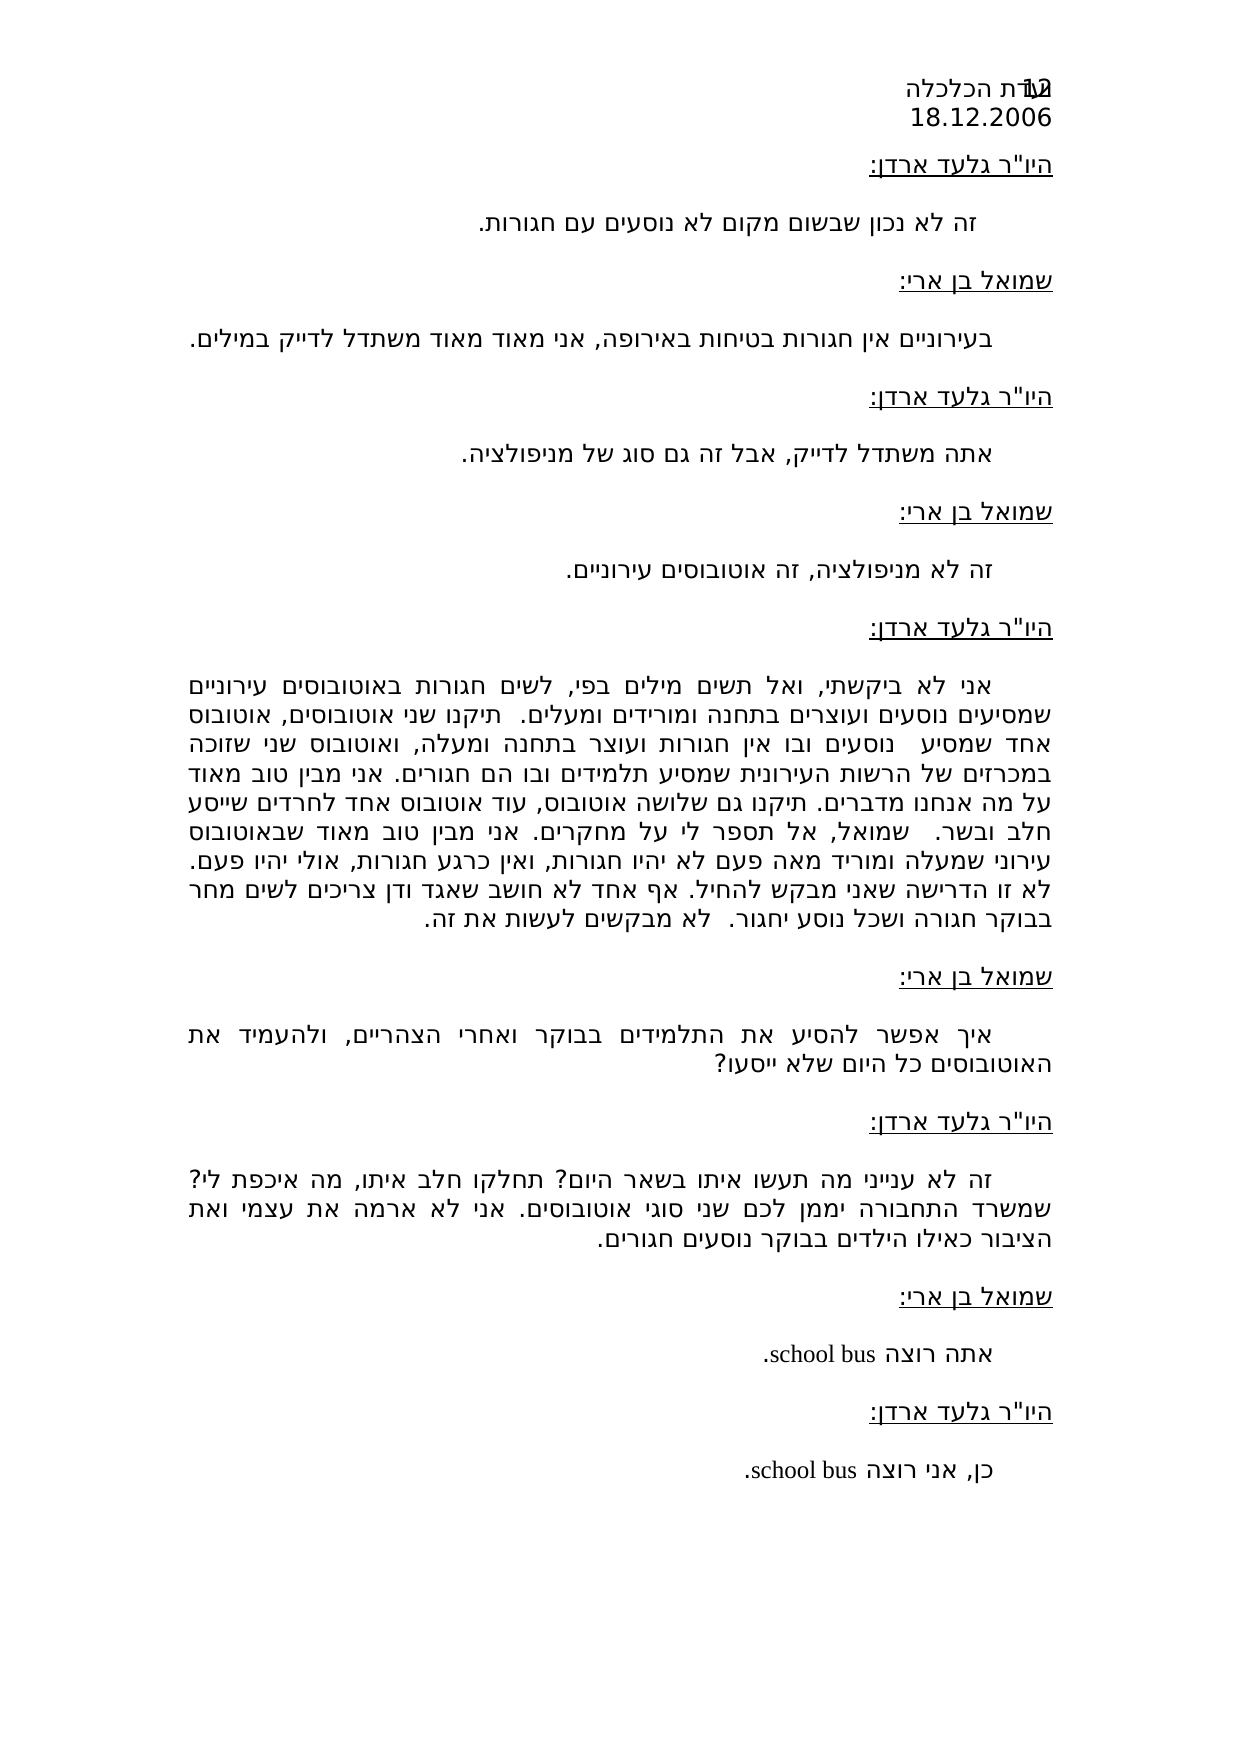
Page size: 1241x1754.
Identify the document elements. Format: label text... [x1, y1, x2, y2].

text אתה רוצה school bus. [187, 1339, 1053, 1369]
text אתה משתדל לדייק, אבל זה גם סוג של מניפולציה. [187, 439, 1053, 469]
text זה לא ענייני מה תעשו איתו בשאר היום? תחלקו חלב איתו, מה איכפת לי? שמשרד התחבורה יממן לכם שני סוגי אוטובוסים. אני לא ארמה את עצמי ואת הציבור כאילו הילדים בבוקר נוסעים חגורים. [187, 1165, 1053, 1253]
text איך אפשר להסיע את התלמידים בבוקר ואחרי הצהריים, ולהעמיד את האוטובוסים כל היום שלא ייסעו? [187, 1020, 1053, 1079]
text היו"ר גלעד ארדן: [187, 382, 1053, 411]
text היו"ר גלעד ארדן: [187, 1107, 1053, 1137]
text זה לא מניפולציה, זה אוטובוסים עירוניים. [187, 555, 1053, 584]
text היו"ר גלעד ארדן: [187, 613, 1053, 642]
text שמואל בן ארי: [187, 1282, 1053, 1311]
text בעירוניים אין חגורות בטיחות באירופה, אני מאוד מאוד משתדל לדייק במילים. [187, 324, 1053, 353]
text היו"ר גלעד ארדן: [187, 1398, 1053, 1427]
text היו"ר גלעד ארדן: [187, 150, 1053, 179]
text אני לא ביקשתי, ואל תשים מילים בפי, לשים חגורות באוטובוסים עירוניים שמסיעים נוסעים ועוצרים בתחנה ומורידים ומעלים. תיקנו שני אוטובוסים, אוטובוס אחד שמסיע נוסעים ובו אין חגורות ועוצר בתחנה ומעלה, ואוטובוס שני שזוכה במכרזים של הרשות העירונית שמסיע תלמידים ובו הם חגורים. אני מבין טוב מאוד על מה אנחנו מדברים. תיקנו גם שלושה אוטובוס, עוד אוטובוס אחד לחרדים שייסע חלב ובשר. שמואל, אל תספר לי על מחקרים. אני מבין טוב מאוד שבאוטובוס עירוני שמעלה ומוריד מאה פעם לא יהיו חגורות, ואין כרגע חגורות, אולי יהיו פעם. לא זו הדרישה שאני מבקש להחיל. אף אחד לא חושב שאגד ודן צריכים לשים מחר בבוקר חגורה ושכל נוסע יחגור. לא מבקשים לעשות את זה. [187, 671, 1053, 934]
text שמואל בן ארי: [187, 962, 1053, 992]
text זה לא נכון שבשום מקום לא נוסעים עם חגורות. [187, 208, 1053, 237]
text שמואל בן ארי: [187, 497, 1053, 527]
text כן, אני רוצה school bus. [187, 1456, 1053, 1485]
text שמואל בן ארי: [187, 266, 1053, 295]
